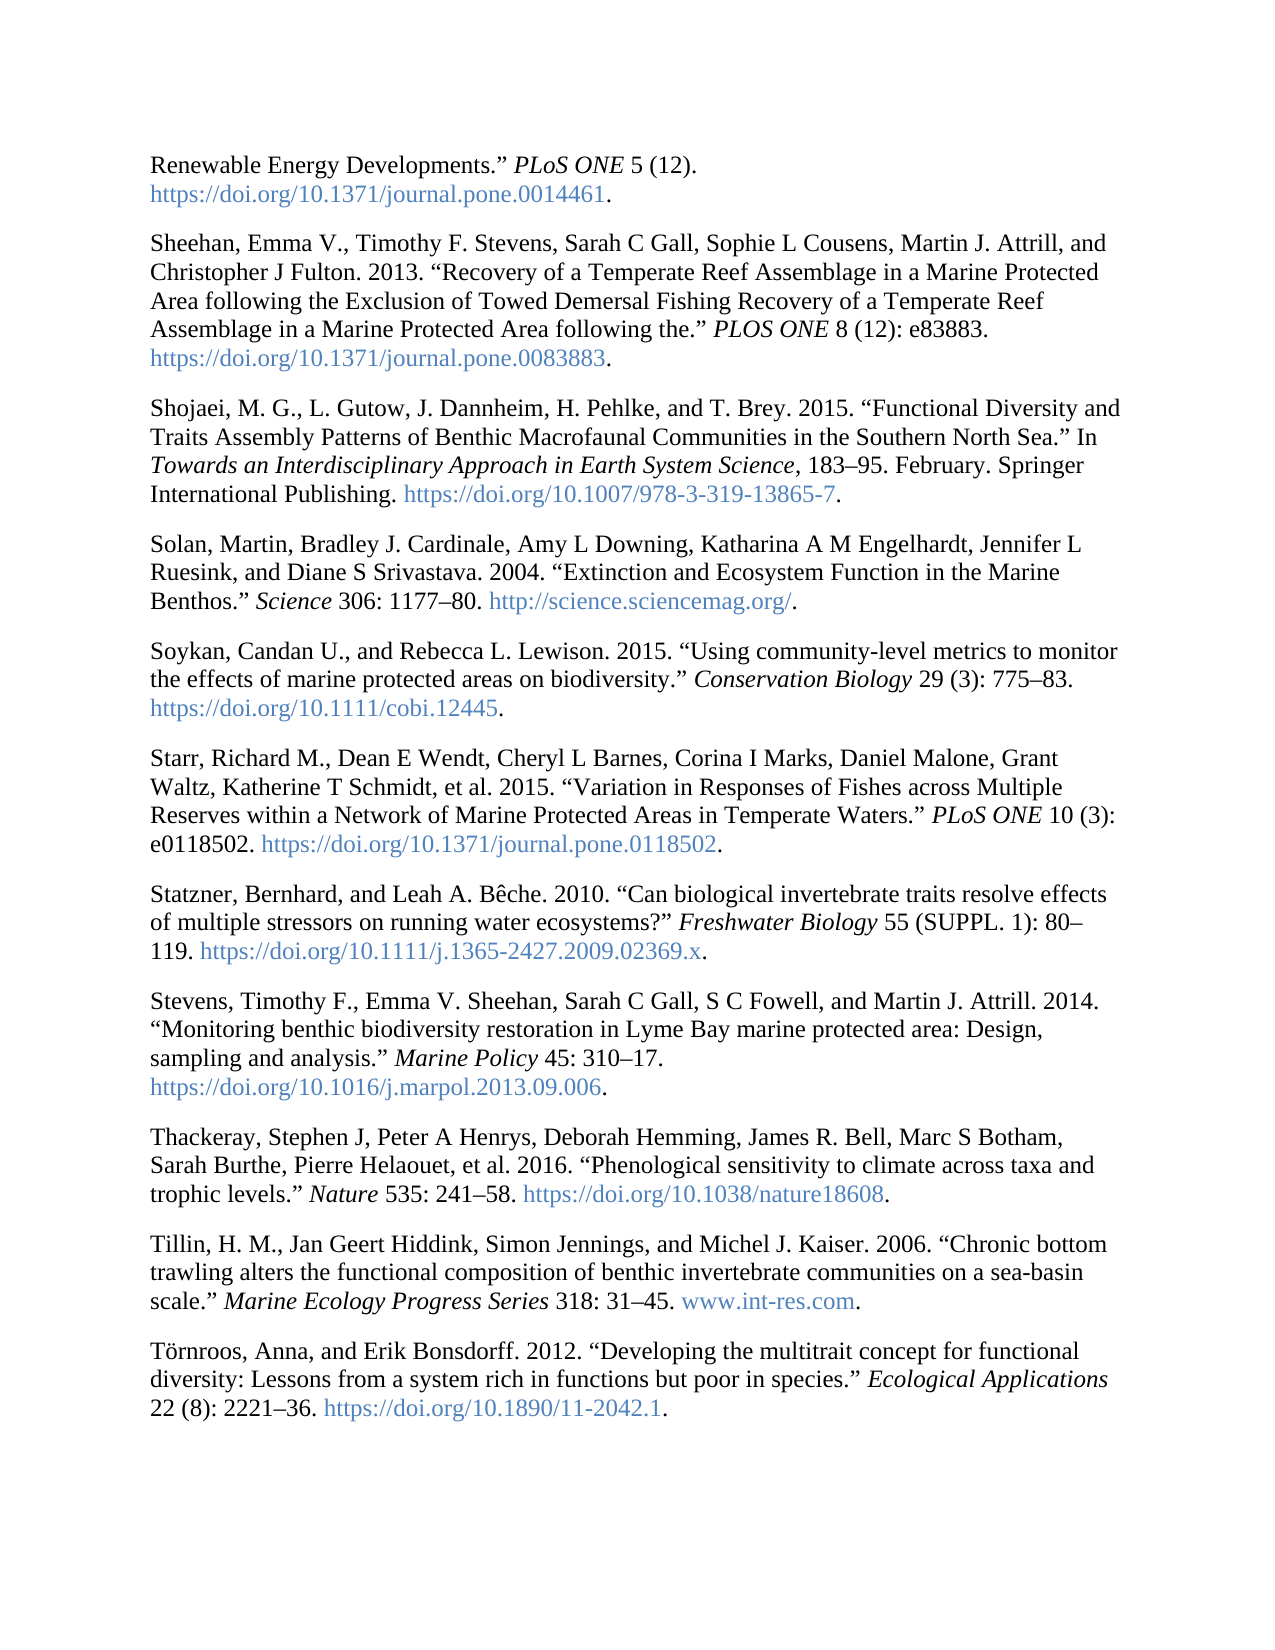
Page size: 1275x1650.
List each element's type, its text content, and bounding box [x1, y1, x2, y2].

text Tillin, H. M., Jan Geert Hiddink, Simon Jennings, and Michel J. Kaiser. 2006. “Chronic bottom trawling alters the functional composition of benthic invertebrate communities on a sea-basin scale.” Marine Ecology Progress Series 318: 31–45. www.int-res.com. [150, 1229, 1125, 1315]
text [150, 150, 1125, 207]
text Thackeray, Stephen J, Peter A Henrys, Deborah Hemming, James R. Bell, Marc S Botham, Sarah Burthe, Pierre Helaouet, et al. 2016. “Phenological sensitivity to climate across taxa and trophic levels.” Nature 535: 241–58. https://doi.org/10.1038/nature18608. [150, 1122, 1125, 1208]
text Starr, Richard M., Dean E Wendt, Cheryl L Barnes, Corina I Marks, Daniel Malone, Grant Waltz, Katherine T Schmidt, et al. 2015. “Variation in Responses of Fishes across Multiple Reserves within a Network of Marine Protected Areas in Temperate Waters.” PLoS ONE 10 (3): e0118502. https://doi.org/10.1371/journal.pone.0118502. [150, 743, 1125, 858]
text Soykan, Candan U., and Rebecca L. Lewison. 2015. “Using community-level metrics to monitor the effects of marine protected areas on biodiversity.” Conservation Biology 29 (3): 775–83. https://doi.org/10.1111/cobi.12445. [150, 636, 1125, 722]
text Shojaei, M. G., L. Gutow, J. Dannheim, H. Pehlke, and T. Brey. 2015. “Functional Diversity and Traits Assembly Patterns of Benthic Macrofaunal Communities in the Southern North Sea.” In Towards an Interdisciplinary Approach in Earth System Science, 183–95. February. Springer International Publishing. https://doi.org/10.1007/978-3-319-13865-7. [150, 393, 1125, 508]
text Sheehan, Emma V., Timothy F. Stevens, Sarah C Gall, Sophie L Cousens, Martin J. Attrill, and Christopher J Fulton. 2013. “Recovery of a Temperate Reef Assemblage in a Marine Protected Area following the Exclusion of Towed Demersal Fishing Recovery of a Temperate Reef Assemblage in a Marine Protected Area following the.” PLOS ONE 8 (12): e83883. https://doi.org/10.1371/journal.pone.0083883. [150, 228, 1125, 372]
text Törnroos, Anna, and Erik Bonsdorff. 2012. “Developing the multitrait concept for functional diversity: Lessons from a system rich in functions but poor in species.” Ecological Applications 22 (8): 2221–36. https://doi.org/10.1890/11-2042.1. [150, 1336, 1125, 1422]
text Statzner, Bernhard, and Leah A. Bêche. 2010. “Can biological invertebrate traits resolve effects of multiple stressors on running water ecosystems?” Freshwater Biology 55 (SUPPL. 1): 80–119. https://doi.org/10.1111/j.1365-2427.2009.02369.x. [150, 879, 1125, 965]
text Solan, Martin, Bradley J. Cardinale, Amy L Downing, Katharina A M Engelhardt, Jennifer L Ruesink, and Diane S Srivastava. 2004. “Extinction and Ecosystem Function in the Marine Benthos.” Science 306: 1177–80. http://science.sciencemag.org/. [150, 529, 1125, 615]
text Stevens, Timothy F., Emma V. Sheehan, Sarah C Gall, S C Fowell, and Martin J. Attrill. 2014. “Monitoring benthic biodiversity restoration in Lyme Bay marine protected area: Design, sampling and analysis.” Marine Policy 45: 310–17. https://doi.org/10.1016/j.marpol.2013.09.006. [150, 986, 1125, 1101]
